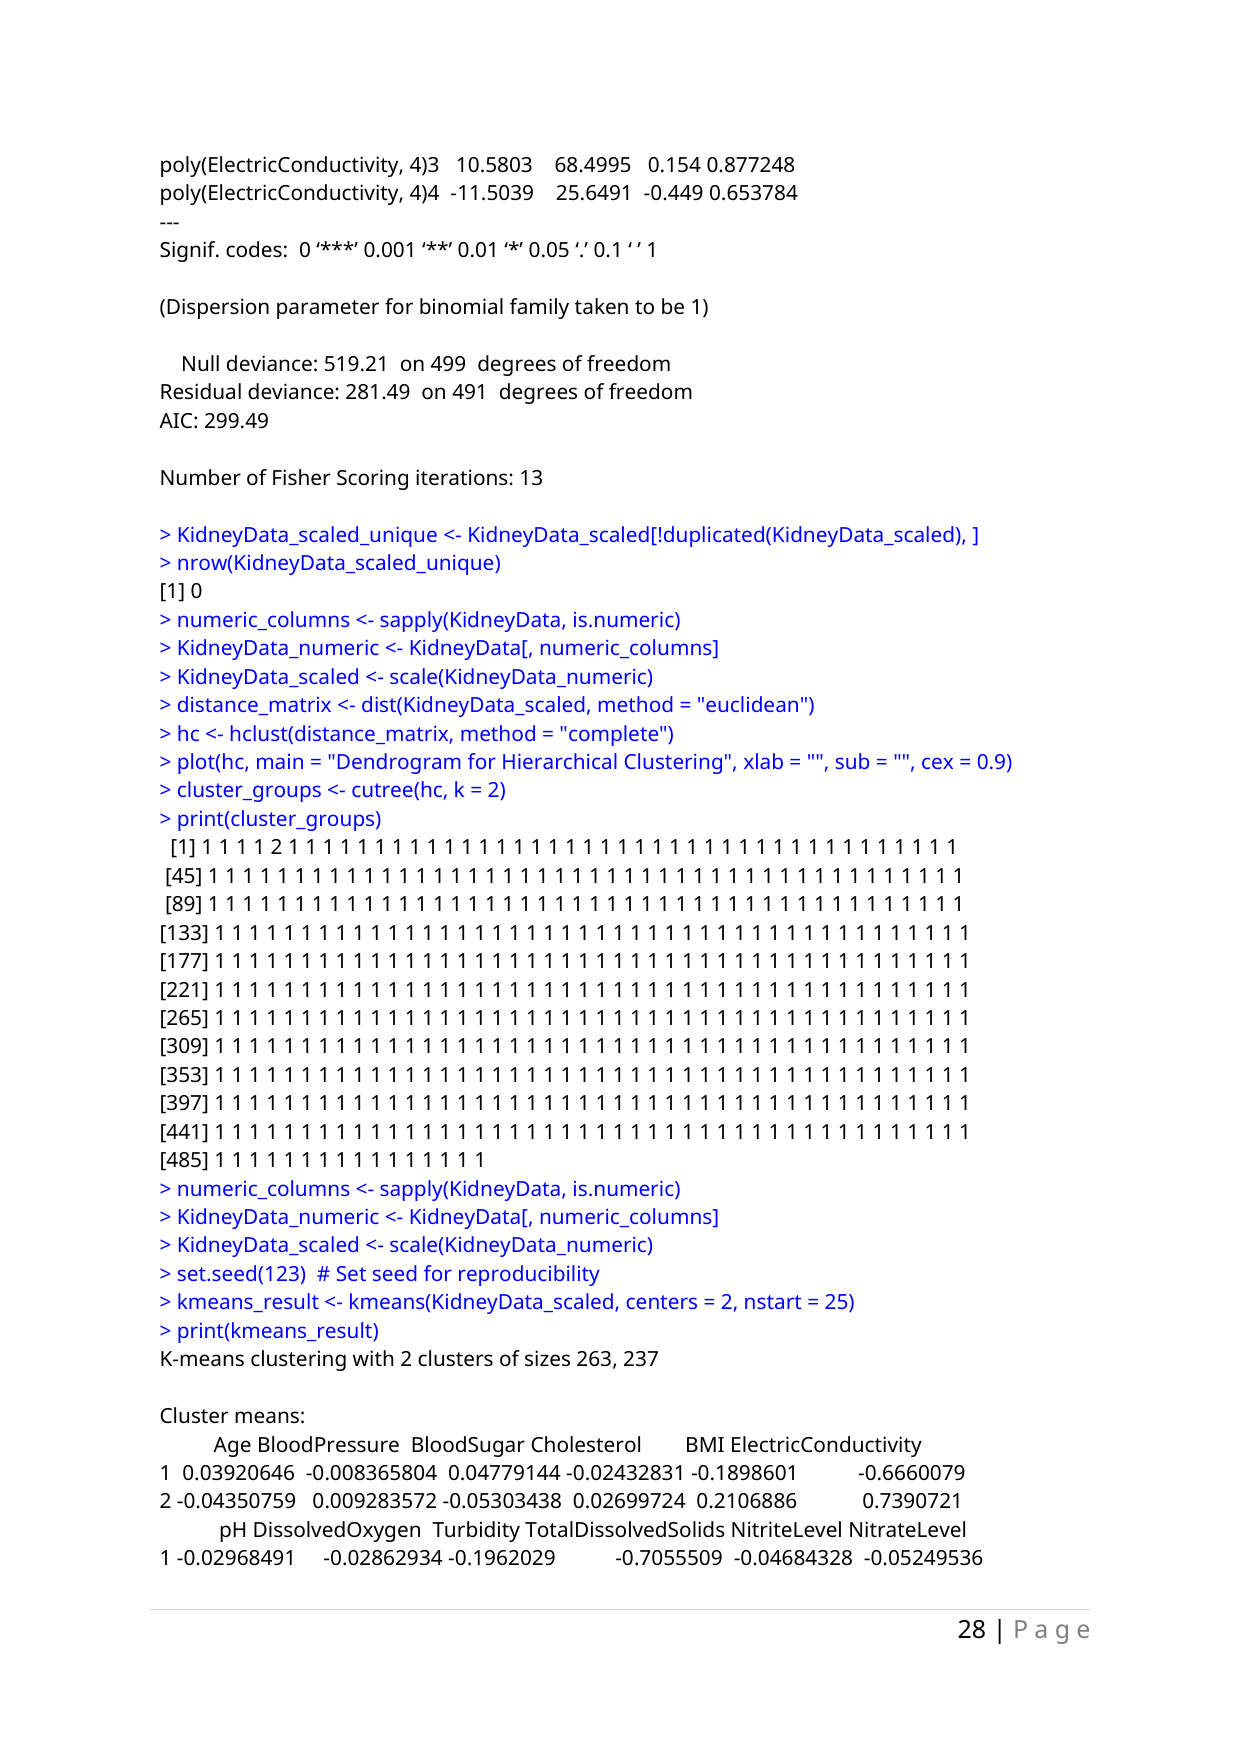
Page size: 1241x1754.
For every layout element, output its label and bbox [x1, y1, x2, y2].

table_header [150, 150, 1240, 1584]
